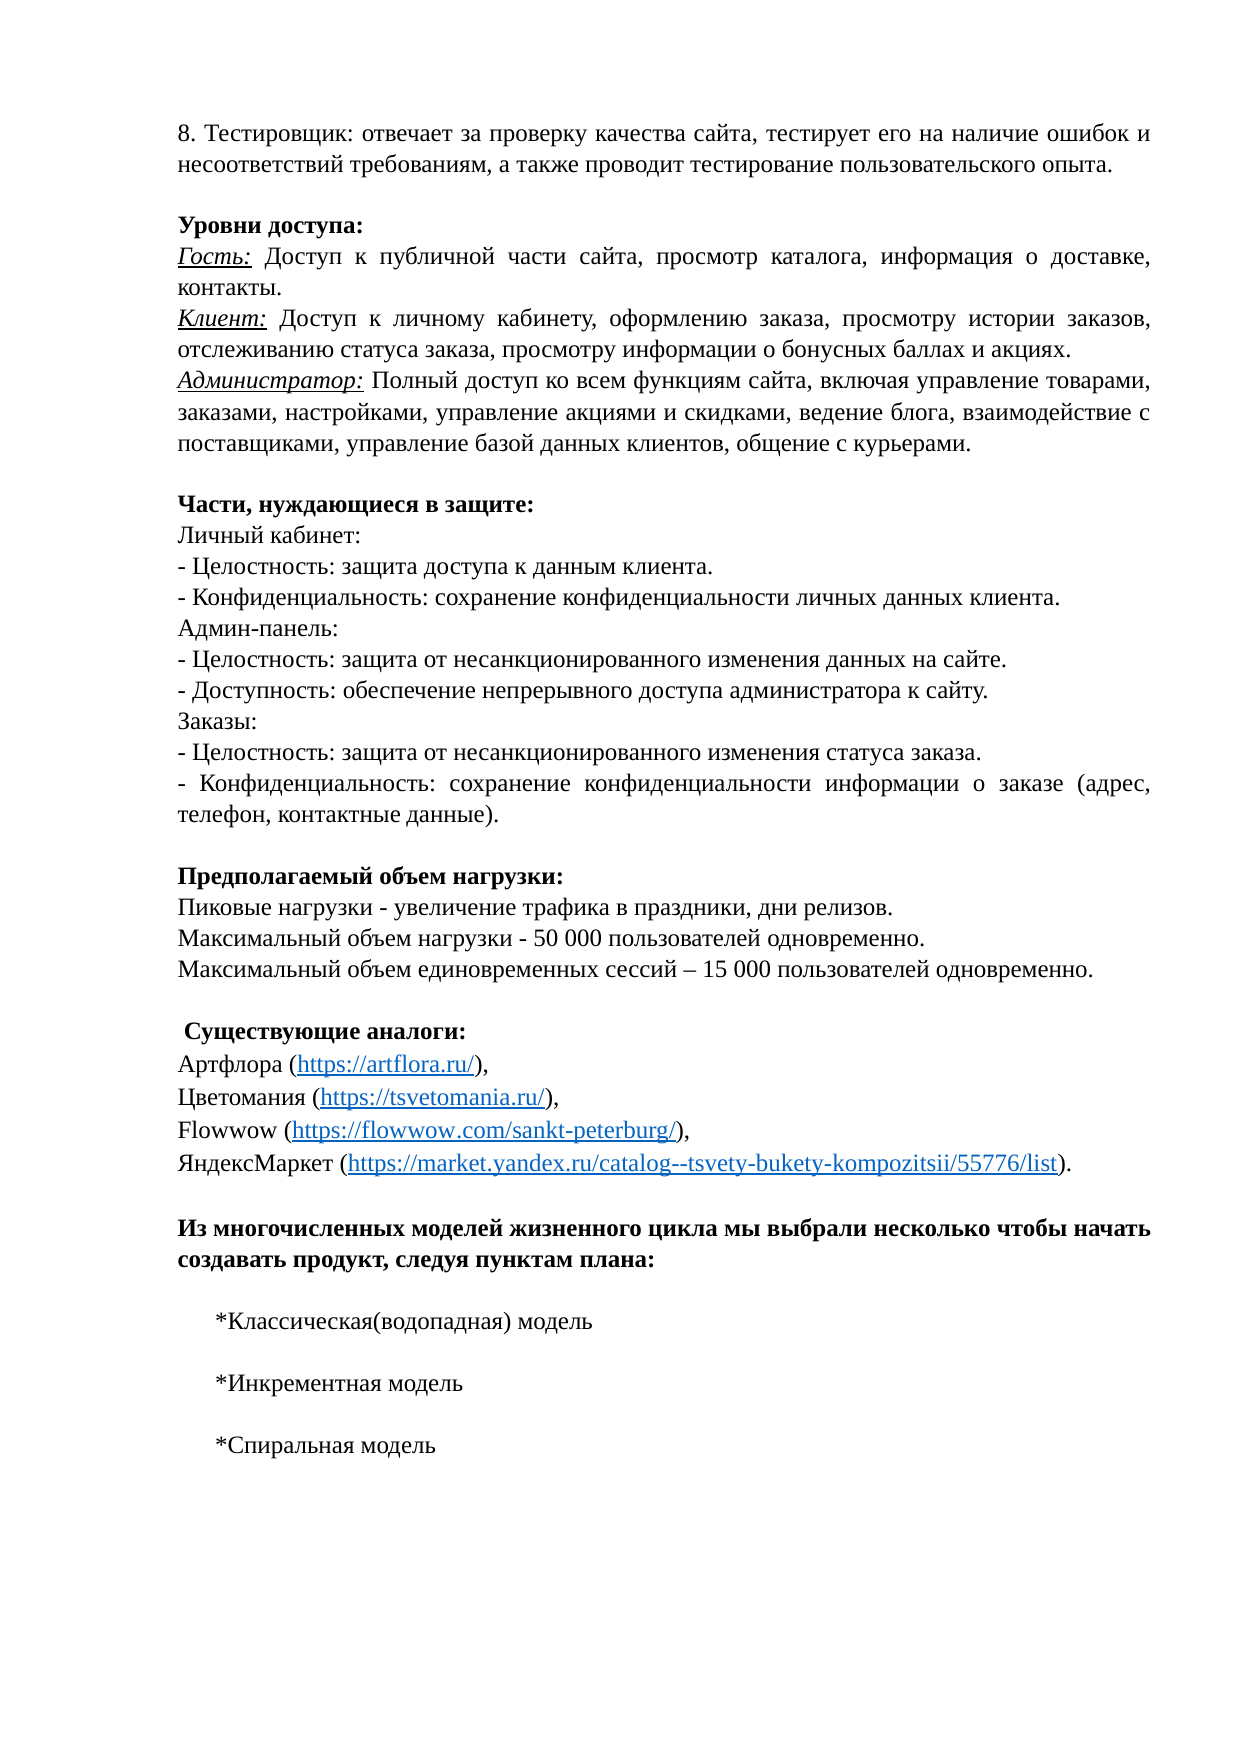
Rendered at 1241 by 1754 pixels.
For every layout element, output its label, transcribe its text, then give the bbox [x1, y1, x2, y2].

text Уровни доступа: [177, 210, 1152, 239]
text - Конфиденциальность: сохранение конфиденциальности информации о заказе (адрес, телефон, контактные данные). [177, 768, 1152, 828]
text 8. Тестировщик: отвечает за проверку качества сайта, тестирует его на наличие ошибок и несоответствий требованиям, а также проводит тестирование пользовательского опыта. [177, 118, 1152, 178]
text Личный кабинет: [177, 520, 1152, 549]
text Максимальный объем единовременных сессий – 15 000 пользователей одновременно. [177, 954, 1152, 983]
text Цветомания (https://tsvetomania.ru/), [177, 1082, 1152, 1111]
text Пиковые нагрузки - увеличение трафика в праздники, дни релизов. [177, 892, 1152, 921]
text - Конфиденциальность: сохранение конфиденциальности личных данных клиента. [177, 582, 1152, 611]
text - Доступность: обеспечение непрерывного доступа администратора к сайту. [177, 675, 1152, 704]
text Гость: Доступ к публичной части сайта, просмотр каталога, информация о доставке, контакты. [177, 241, 1152, 301]
text *Спиральная модель [215, 1431, 1152, 1459]
text *Инкрементная модель [215, 1368, 1152, 1397]
text Предполагаемый объем нагрузки: [177, 861, 1152, 890]
text ЯндексМаркет (https://market.yandex.ru/catalog--tsvety-bukety-kompozitsii/55776/list). [177, 1148, 1152, 1209]
text Администратор: Полный доступ ко всем функциям сайта, включая управление товарами, заказами, настройками, управление акциями и скидками, ведение блога, взаимодействие с поставщиками, управление базой данных клиентов, общение с курьерами. [177, 366, 1152, 456]
text Клиент: Доступ к личному кабинету, оформлению заказа, просмотру истории заказов, отслеживанию статуса заказа, просмотру информации о бонусных баллах и акциях. [177, 303, 1152, 363]
text - Целостность: защита доступа к данным клиента. [177, 551, 1152, 580]
text Заказы: [177, 706, 1152, 735]
text - Целостность: защита от несанкционированного изменения статуса заказа. [177, 737, 1152, 766]
text - Целостность: защита от несанкционированного изменения данных на сайте. [177, 644, 1152, 673]
text Артфлора (https://artflora.ru/), [177, 1049, 1152, 1078]
text Части, нуждающиеся в защите: [177, 489, 1152, 518]
text Существующие аналоги: [177, 1016, 1152, 1045]
text Flowwow (https://flowwow.com/sankt-peterburg/), [177, 1115, 1152, 1144]
text Из многочисленных моделей жизненного цикла мы выбрали несколько чтобы начать создавать продукт, следуя пунктам плана: [177, 1213, 1152, 1273]
text Максимальный объем нагрузки - 50 000 пользователей одновременно. [177, 923, 1152, 952]
text Админ-панель: [177, 613, 1152, 642]
text *Классическая(водопадная) модель [215, 1306, 1152, 1335]
